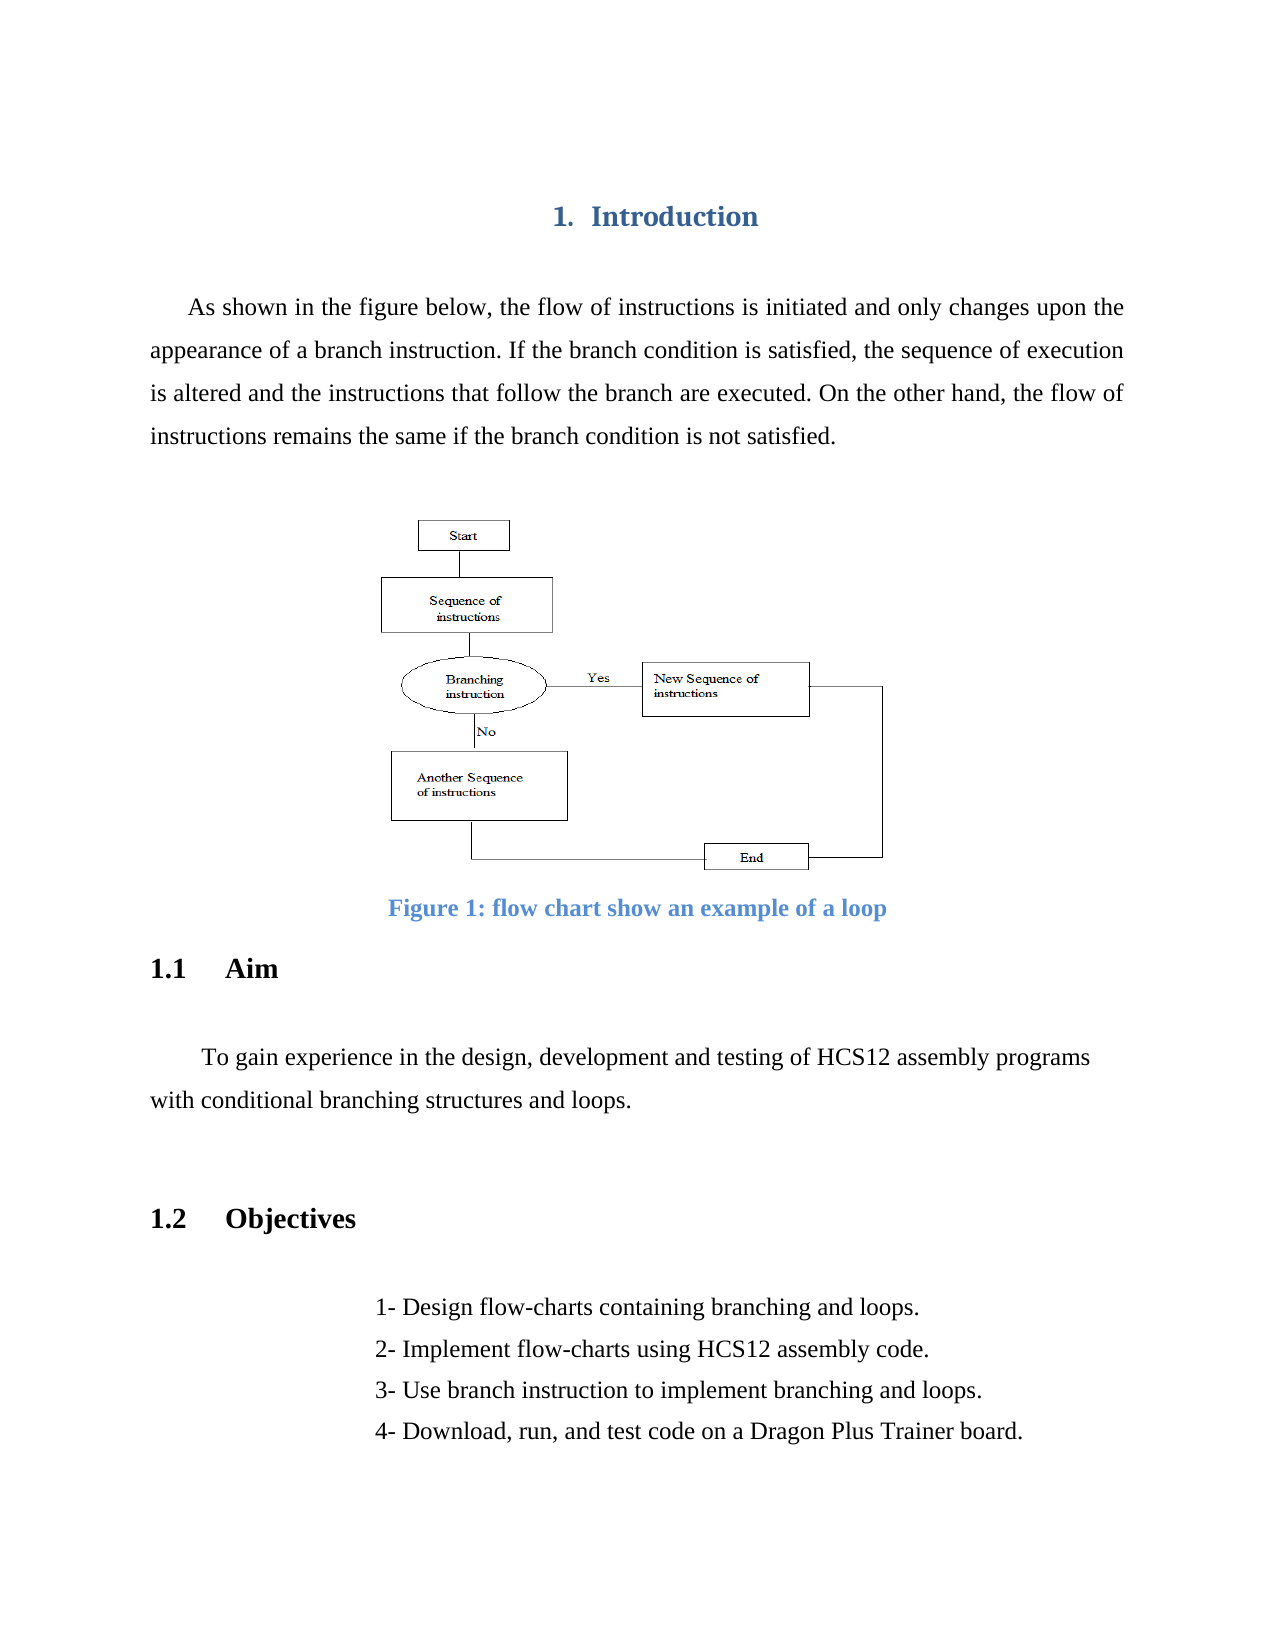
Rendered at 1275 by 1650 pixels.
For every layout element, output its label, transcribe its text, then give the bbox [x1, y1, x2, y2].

text Figure 1: flow chart show an example of a loop [150, 893, 1125, 922]
text 1- Design flow-charts containing branching and loops. [375, 1292, 1125, 1321]
text 4- Download, run, and test code on a Dragon Plus Trainer board. [375, 1416, 1125, 1445]
text 2- Implement flow-charts using HCS12 assembly code. [375, 1334, 1125, 1362]
picture [365, 507, 910, 880]
text To gain experience in the design, development and testing of HCS12 assembly programs with conditional branching structures and loops. [150, 1042, 1125, 1114]
subtitle 1.1 Aim [150, 951, 1125, 984]
text 3- Use branch instruction to implement branching and loops. [375, 1375, 1125, 1404]
subtitle Introduction [187, 200, 1125, 233]
text As shown in the figure below, the flow of instructions is initiated and only changes upon the appearance of a branch instruction. If the branch condition is satisfied, the sequence of execution is altered and the instructions that follow the branch are executed. On the other hand, the flow of instructions remains the same if the branch condition is not satisfied. [150, 292, 1125, 450]
subtitle 1.2 Objectives [150, 1201, 1125, 1234]
